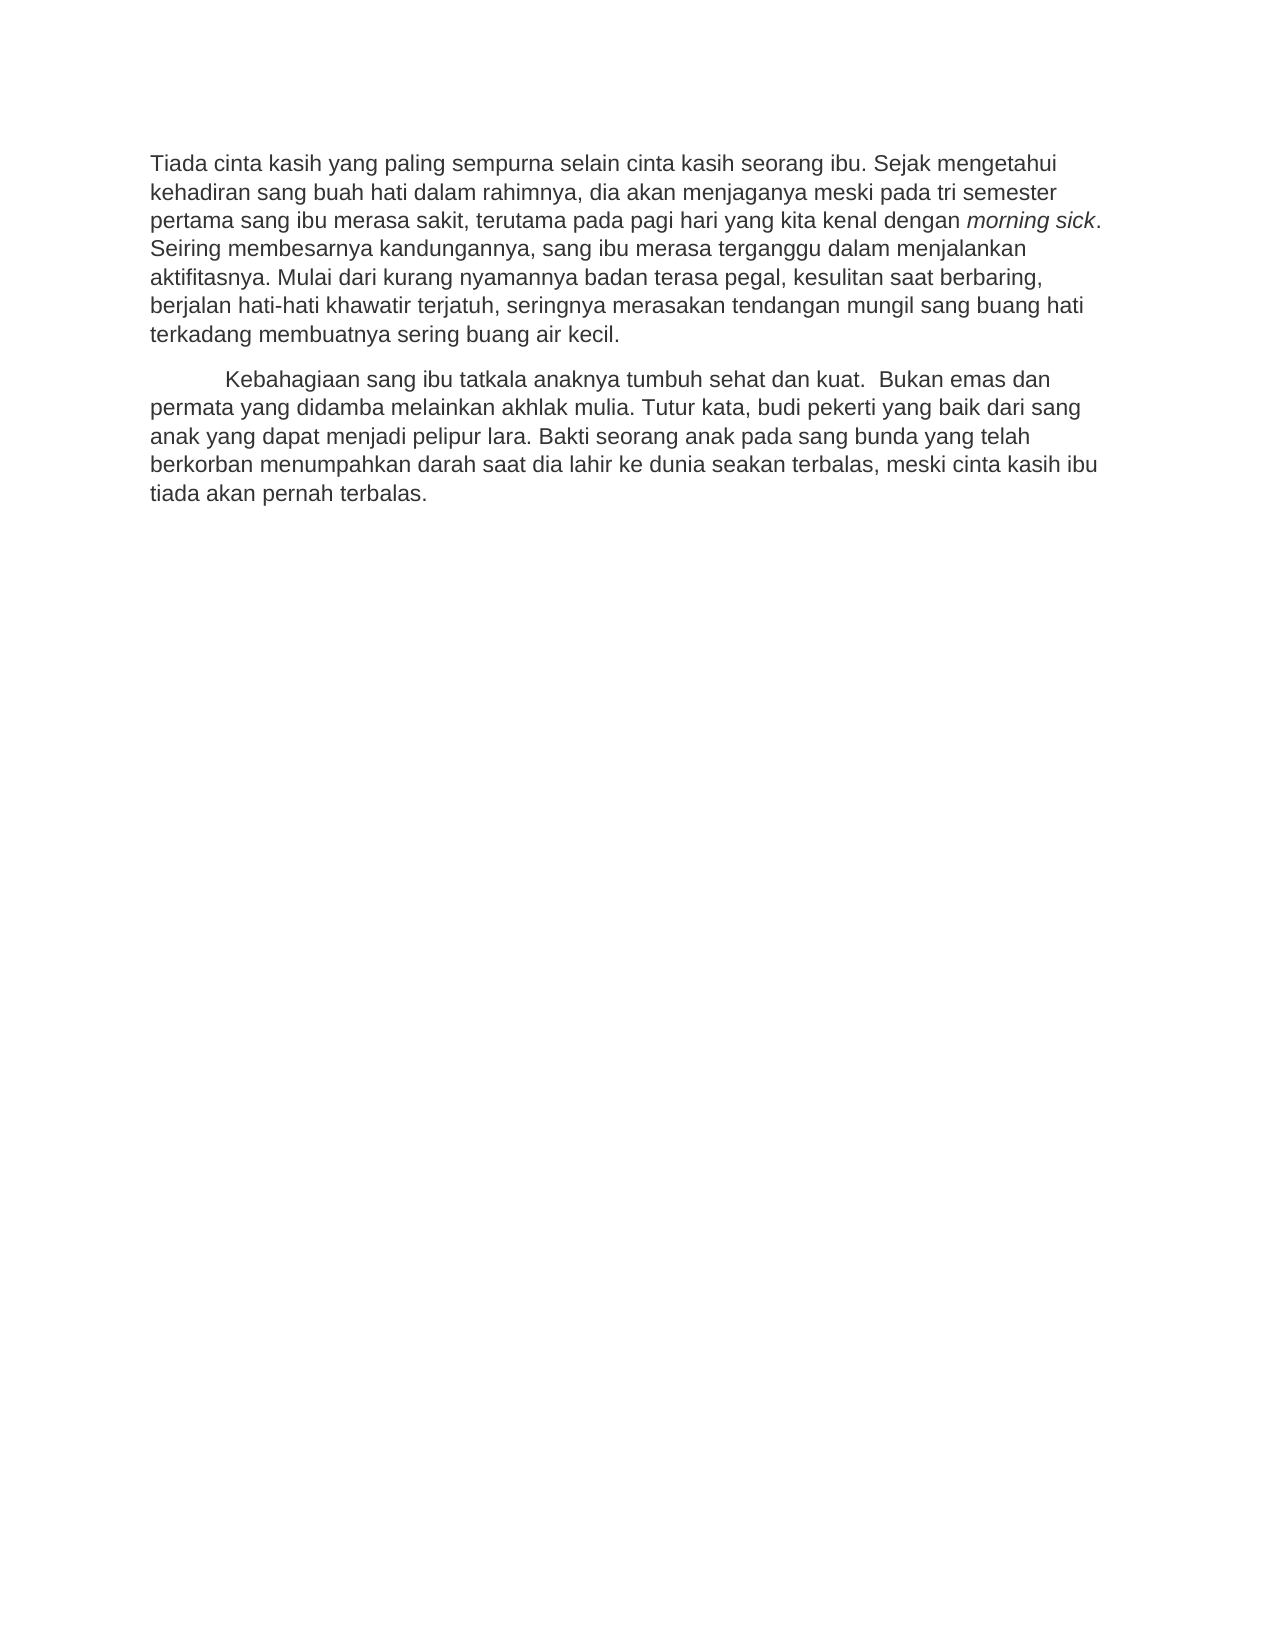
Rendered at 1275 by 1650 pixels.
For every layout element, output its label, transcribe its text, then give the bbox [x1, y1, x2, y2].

text Kebahagiaan sang ibu tatkala anaknya tumbuh sehat dan kuat. Bukan emas dan permata yang didamba melainkan akhlak mulia. Tutur kata, budi pekerti yang baik dari sang anak yang dapat menjadi pelipur lara. Bakti seorang anak pada sang bunda yang telah berkorban menumpahkan darah saat dia lahir ke dunia seakan terbalas, meski cinta kasih ibu tiada akan pernah terbalas. [150, 366, 1125, 506]
text Tiada cinta kasih yang paling sempurna selain cinta kasih seorang ibu. Sejak mengetahui kehadiran sang buah hati dalam rahimnya, dia akan menjaganya meski pada tri semester pertama sang ibu merasa sakit, terutama pada pagi hari yang kita kenal dengan morning sick. Seiring membesarnya kandungannya, sang ibu merasa terganggu dalam menjalankan aktifitasnya. Mulai dari kurang nyamannya badan terasa pegal, kesulitan saat berbaring, berjalan hati-hati khawatir terjatuh, seringnya merasakan tendangan mungil sang buang hati terkadang membuatnya sering buang air kecil. [150, 150, 1125, 347]
